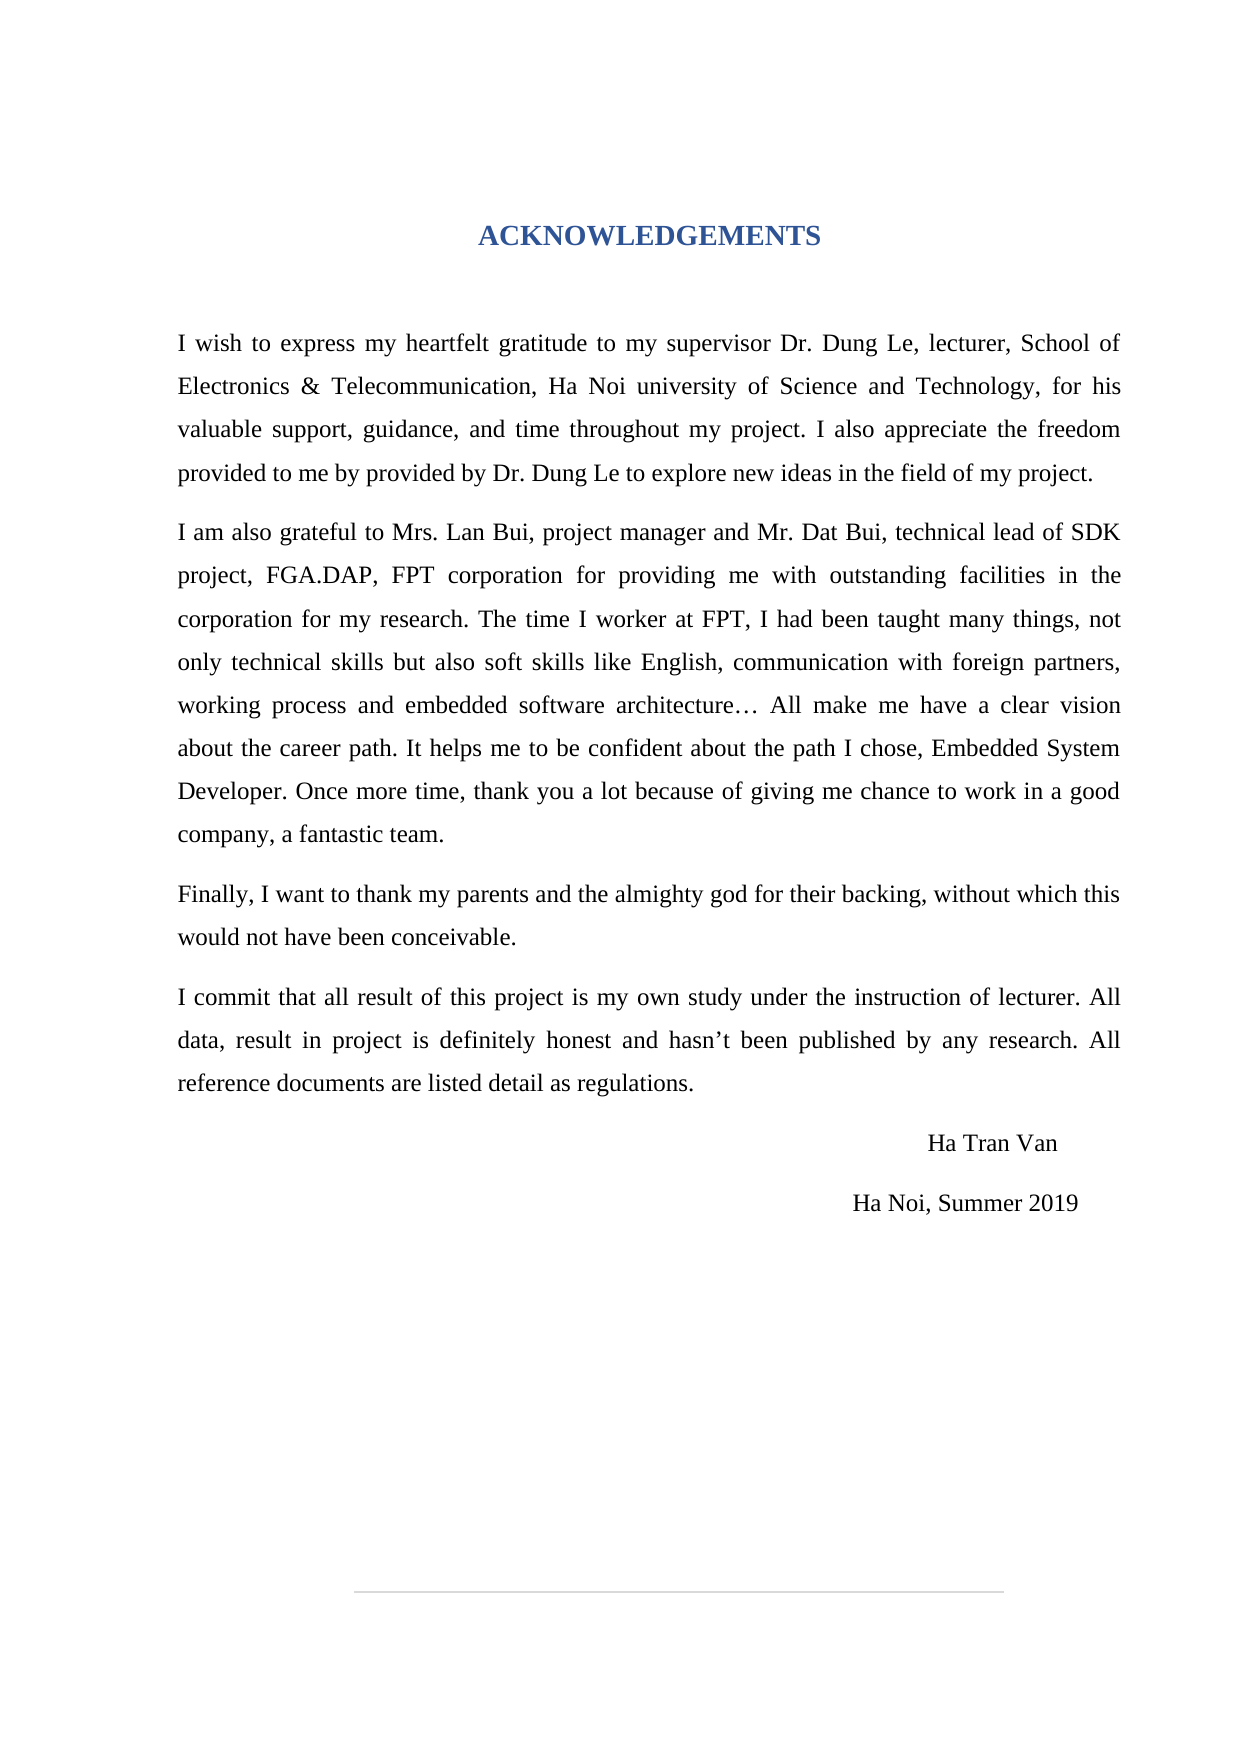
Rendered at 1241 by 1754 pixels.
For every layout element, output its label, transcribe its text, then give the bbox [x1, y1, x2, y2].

text I am also grateful to Mrs. Lan Bui, project manager and Mr. Dat Bui, technical lead of SDK project, FGA.DAP, FPT corporation for providing me with outstanding facilities in the corporation for my research. The time I worker at FPT, I had been taught many things, not only technical skills but also soft skills like English, communication with foreign partners, working process and embedded software architecture… All make me have a clear vision about the career path. It helps me to be confident about the path I chose, Embedded System Developer. Once more time, thank you a lot because of giving me chance to work in a good company, a fantastic team. [177, 517, 1122, 848]
text Ha Noi, Summer 2019 [852, 1188, 1122, 1217]
text I wish to express my heartfelt gratitude to my supervisor Dr. Dung Le, lecturer, School of Electronics & Telecommunication, Ha Noi university of Science and Technology, for his valuable support, guidance, and time throughout my project. I also appreciate the freedom provided to me by provided by Dr. Dung Le to explore new ideas in the field of my project. [177, 328, 1122, 486]
text I commit that all result of this project is my own study under the instruction of lecturer. All data, result in project is definitely honest and hasn’t been published by any research. All reference documents are listed detail as regulations. [177, 982, 1122, 1097]
text Finally, I want to thank my parents and the almighty god for their backing, without which this would not have been conceivable. [177, 879, 1122, 951]
subtitle ACKNOWLEDGEMENTS [177, 218, 1122, 252]
text Ha Tran Van [927, 1128, 1122, 1157]
